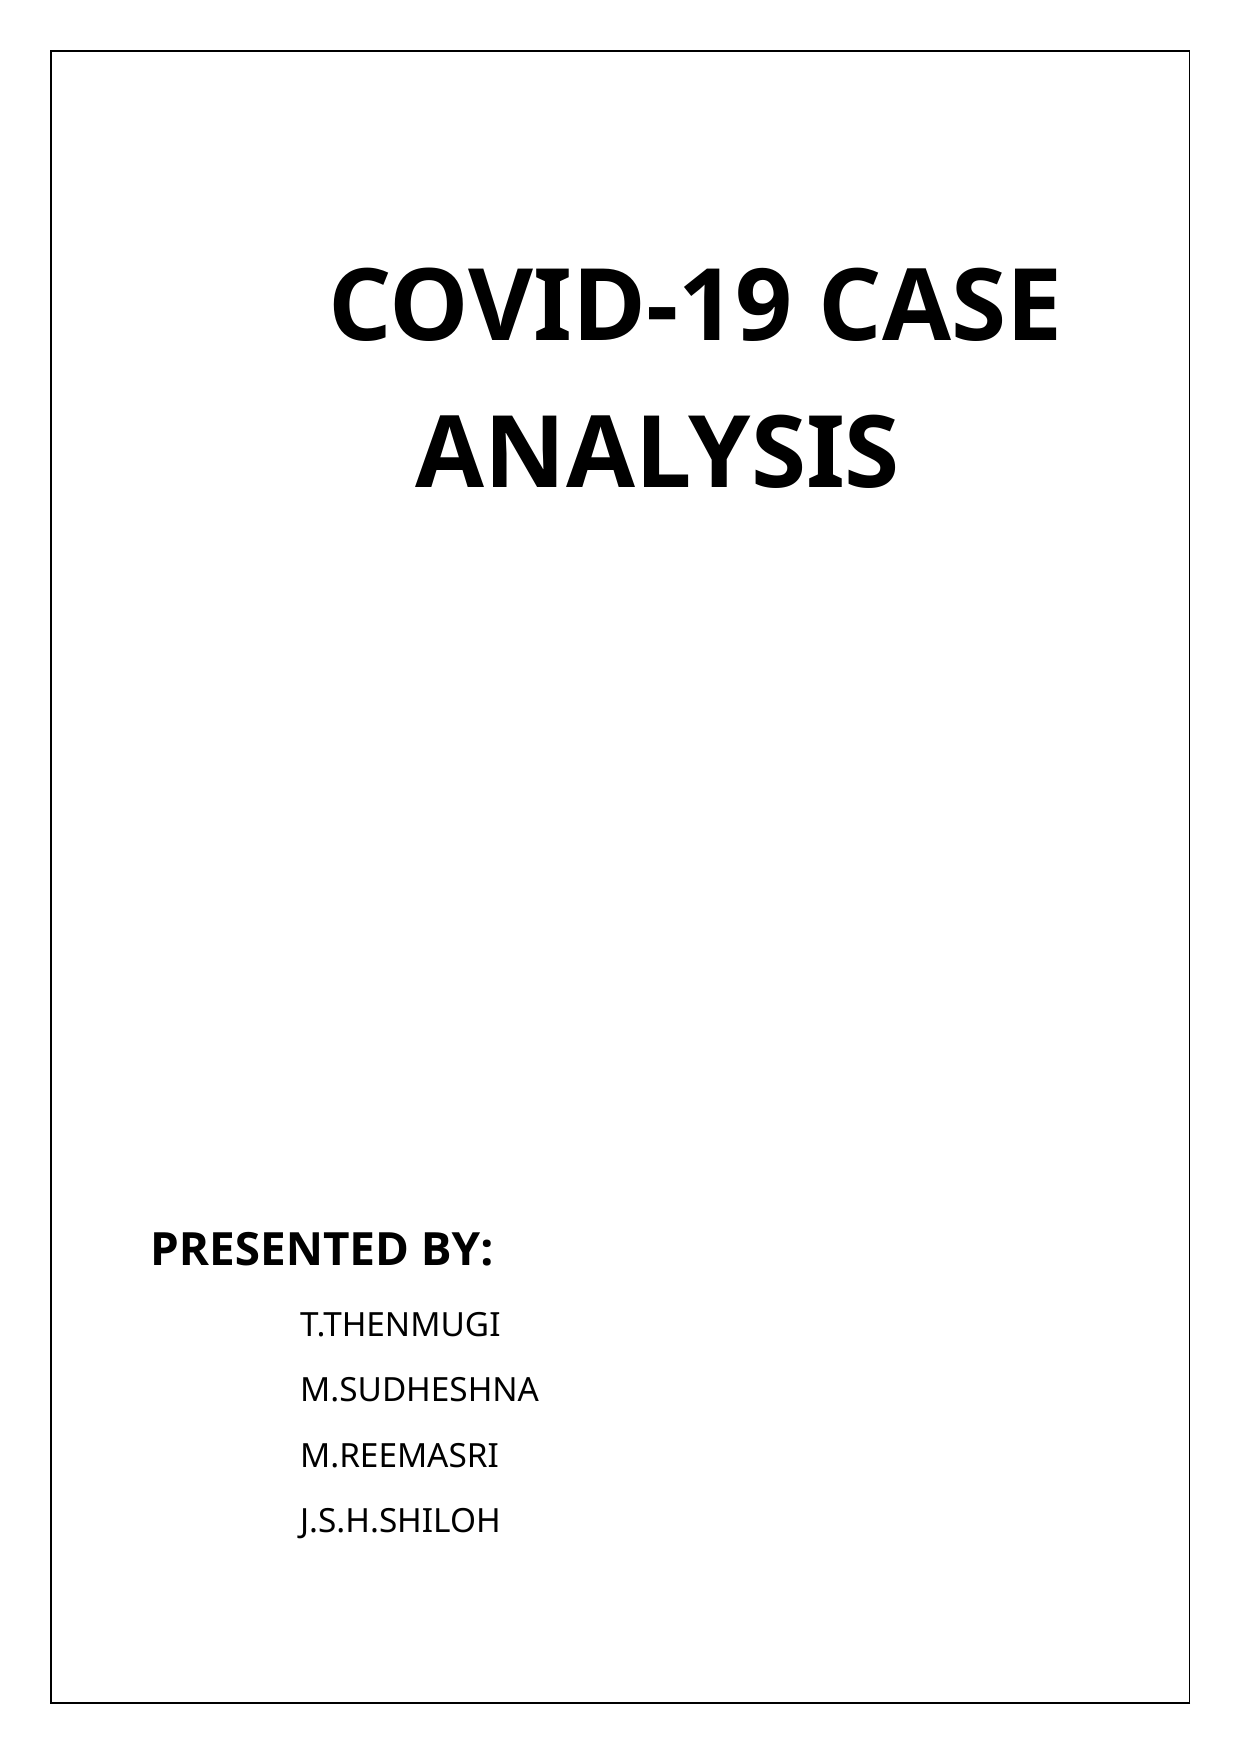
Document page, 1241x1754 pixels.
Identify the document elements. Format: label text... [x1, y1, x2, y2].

text M.REEMASRI [225, 1432, 1090, 1477]
text COVID-19 CASE ANALYSIS [225, 234, 1090, 517]
text T.THENMUGI [225, 1300, 1090, 1346]
text J.S.H.SHILOH [225, 1497, 1090, 1543]
text PRESENTED BY: [150, 1216, 1090, 1279]
text M.SUDHESHNA [225, 1366, 1090, 1411]
